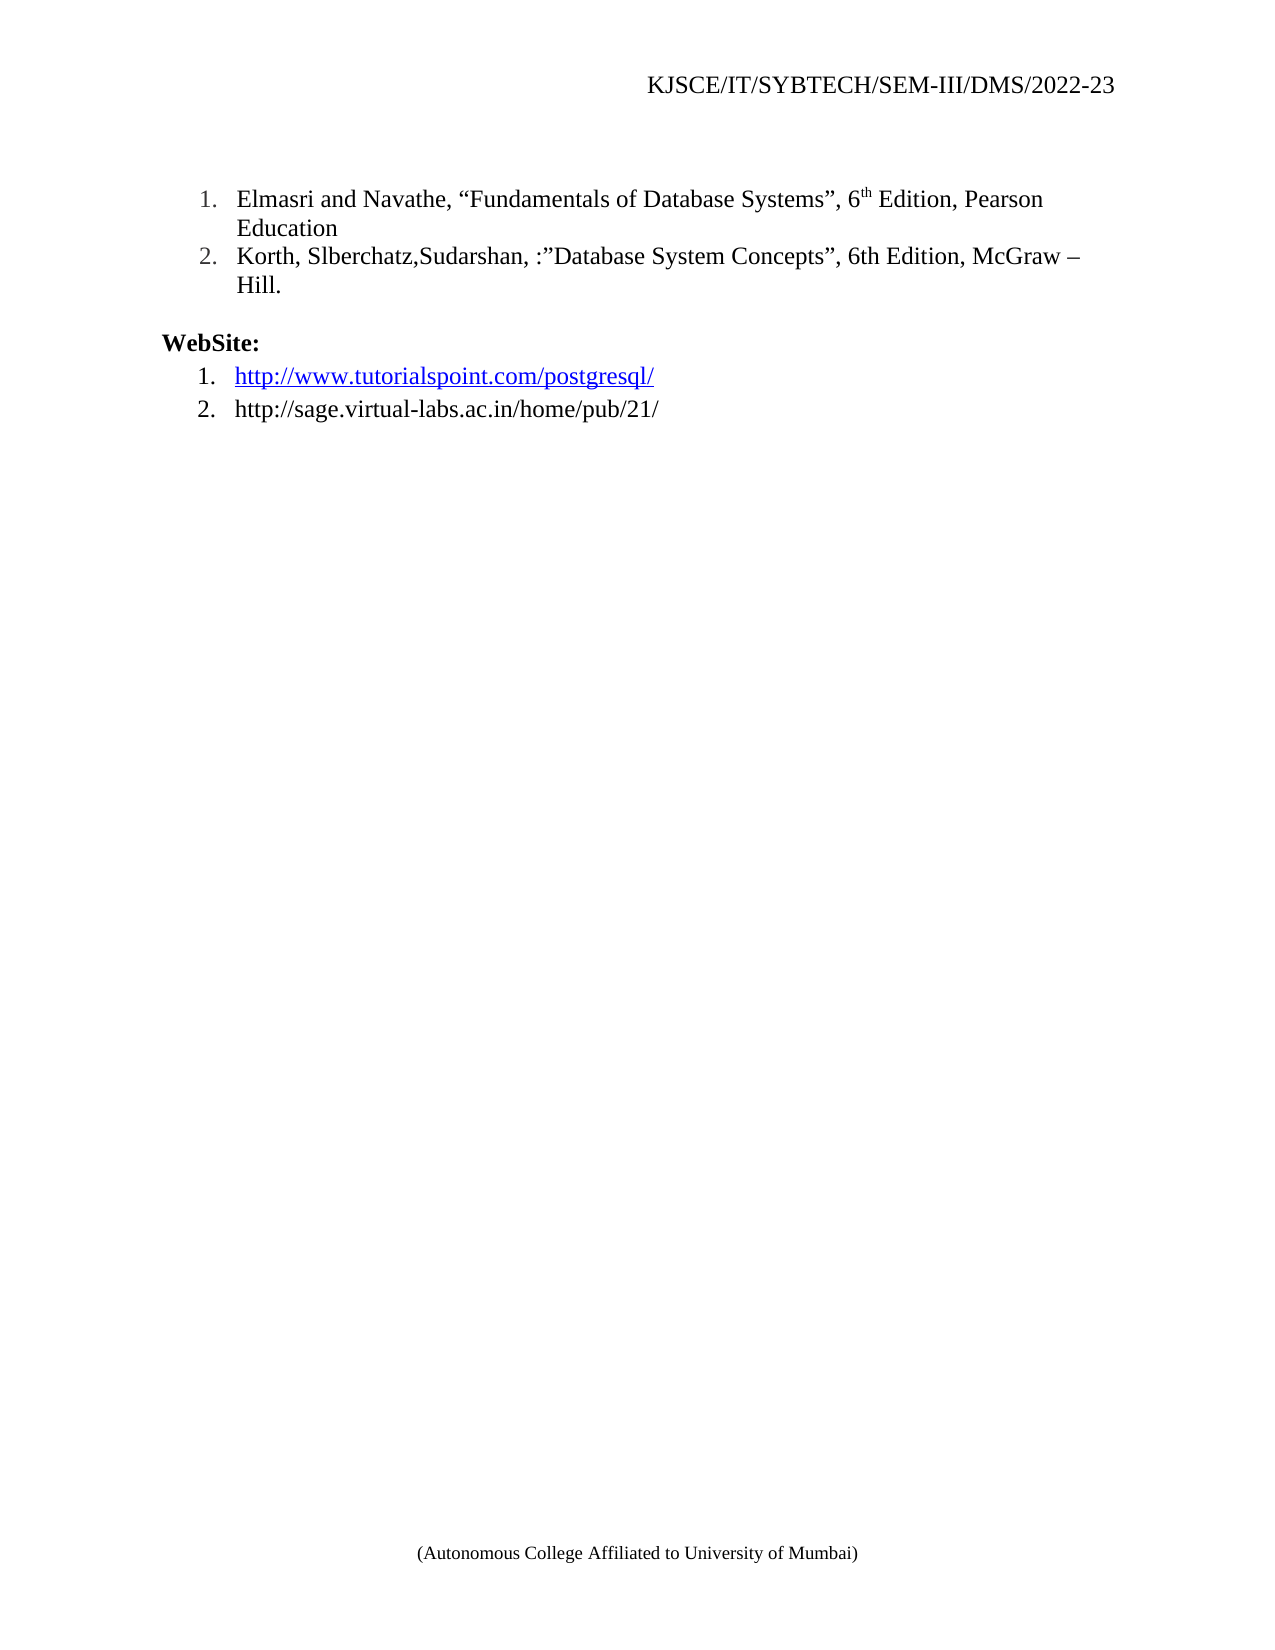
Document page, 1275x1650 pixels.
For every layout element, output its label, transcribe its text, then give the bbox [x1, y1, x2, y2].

list http://www.tutorialspoint.com/postgresql/ [197, 361, 1152, 390]
list http://sage.virtual-labs.ac.in/home/pub/21/ [197, 394, 1152, 422]
text (Autonomous College Affiliated to University of Mumbai) [417, 1542, 1152, 1563]
list Elmasri and Navathe, “Fundamentals of Database Systems”, 6th Edition, Pearson Education [199, 184, 1116, 241]
subtitle WebSite: [161, 328, 1152, 357]
list Korth, Slberchatz,Sudarshan, :”Database System Concepts”, 6th Edition, McGraw – Hill. [199, 241, 1080, 299]
